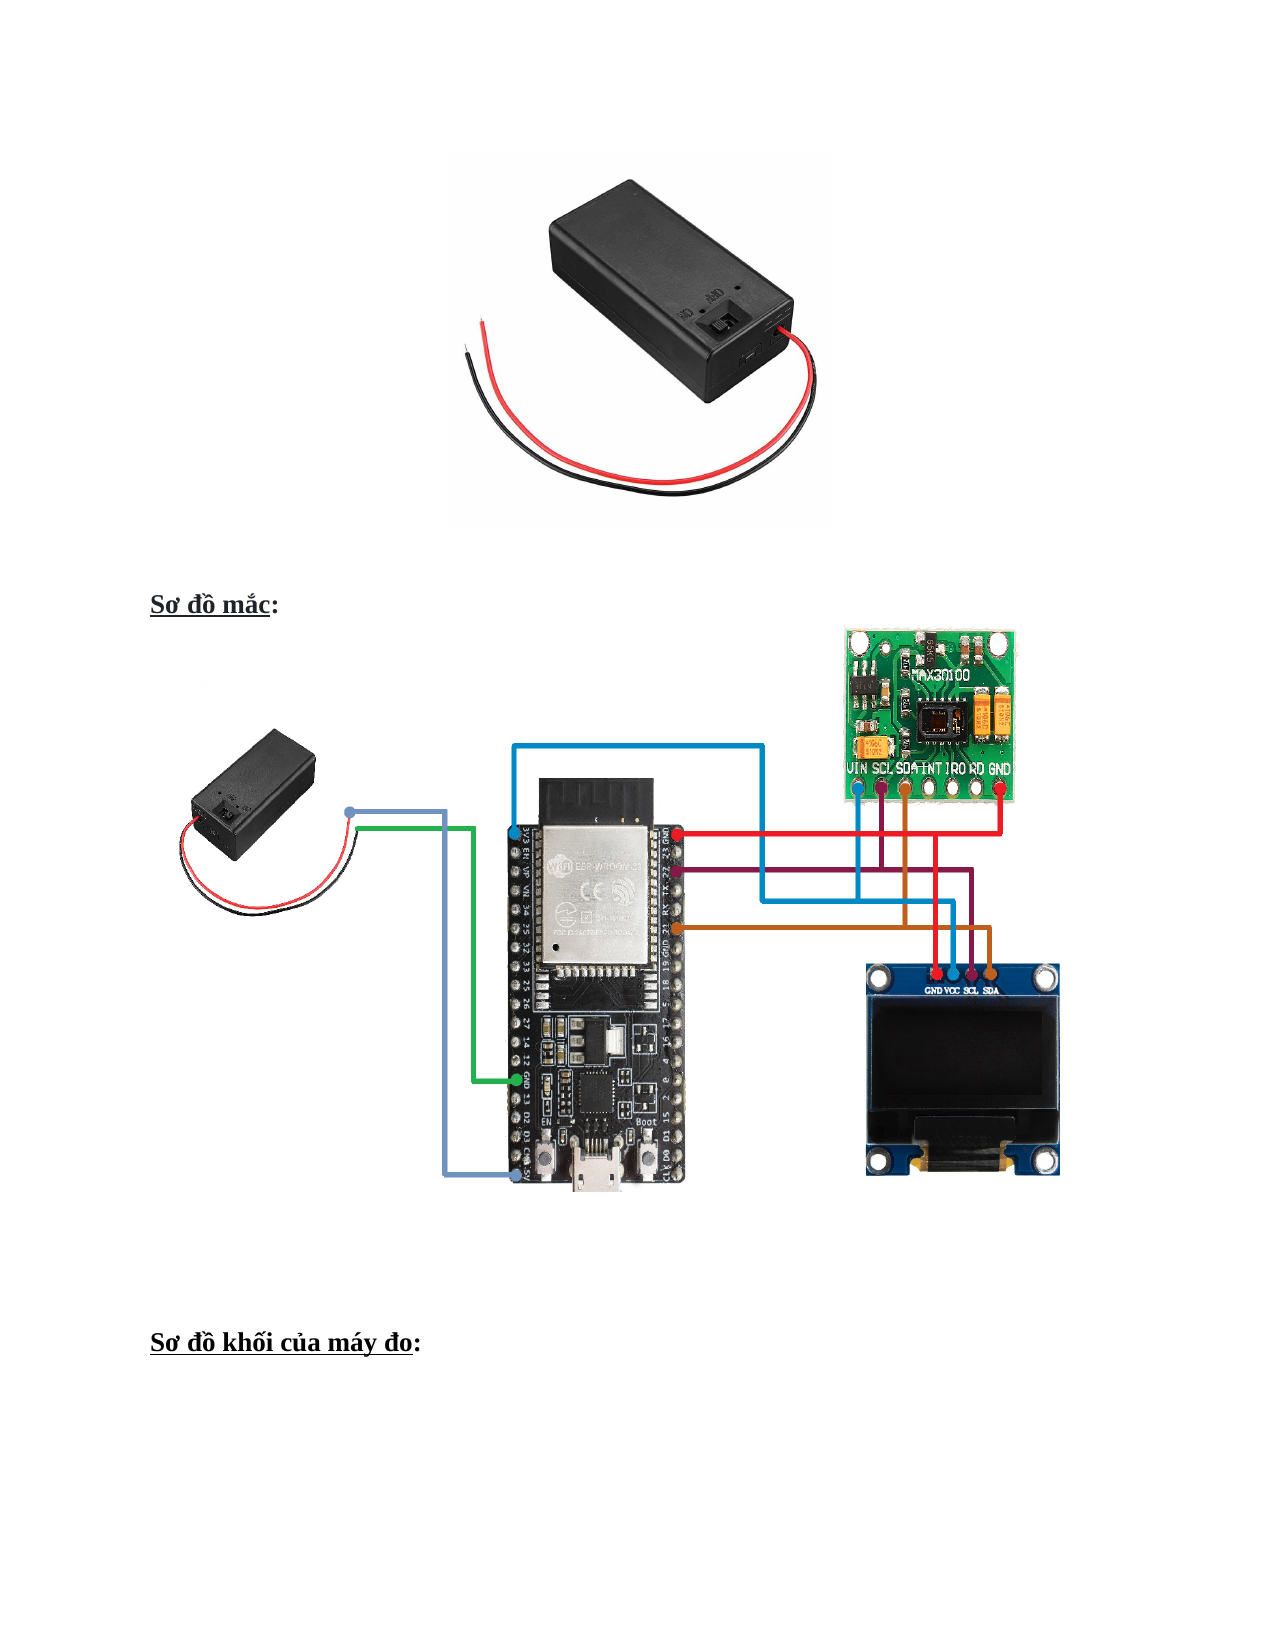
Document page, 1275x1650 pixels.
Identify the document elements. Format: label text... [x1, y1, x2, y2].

picture [450, 149, 830, 530]
picture [150, 619, 1063, 1298]
text Sơ đồ khối của máy đo: [150, 1326, 1125, 1358]
